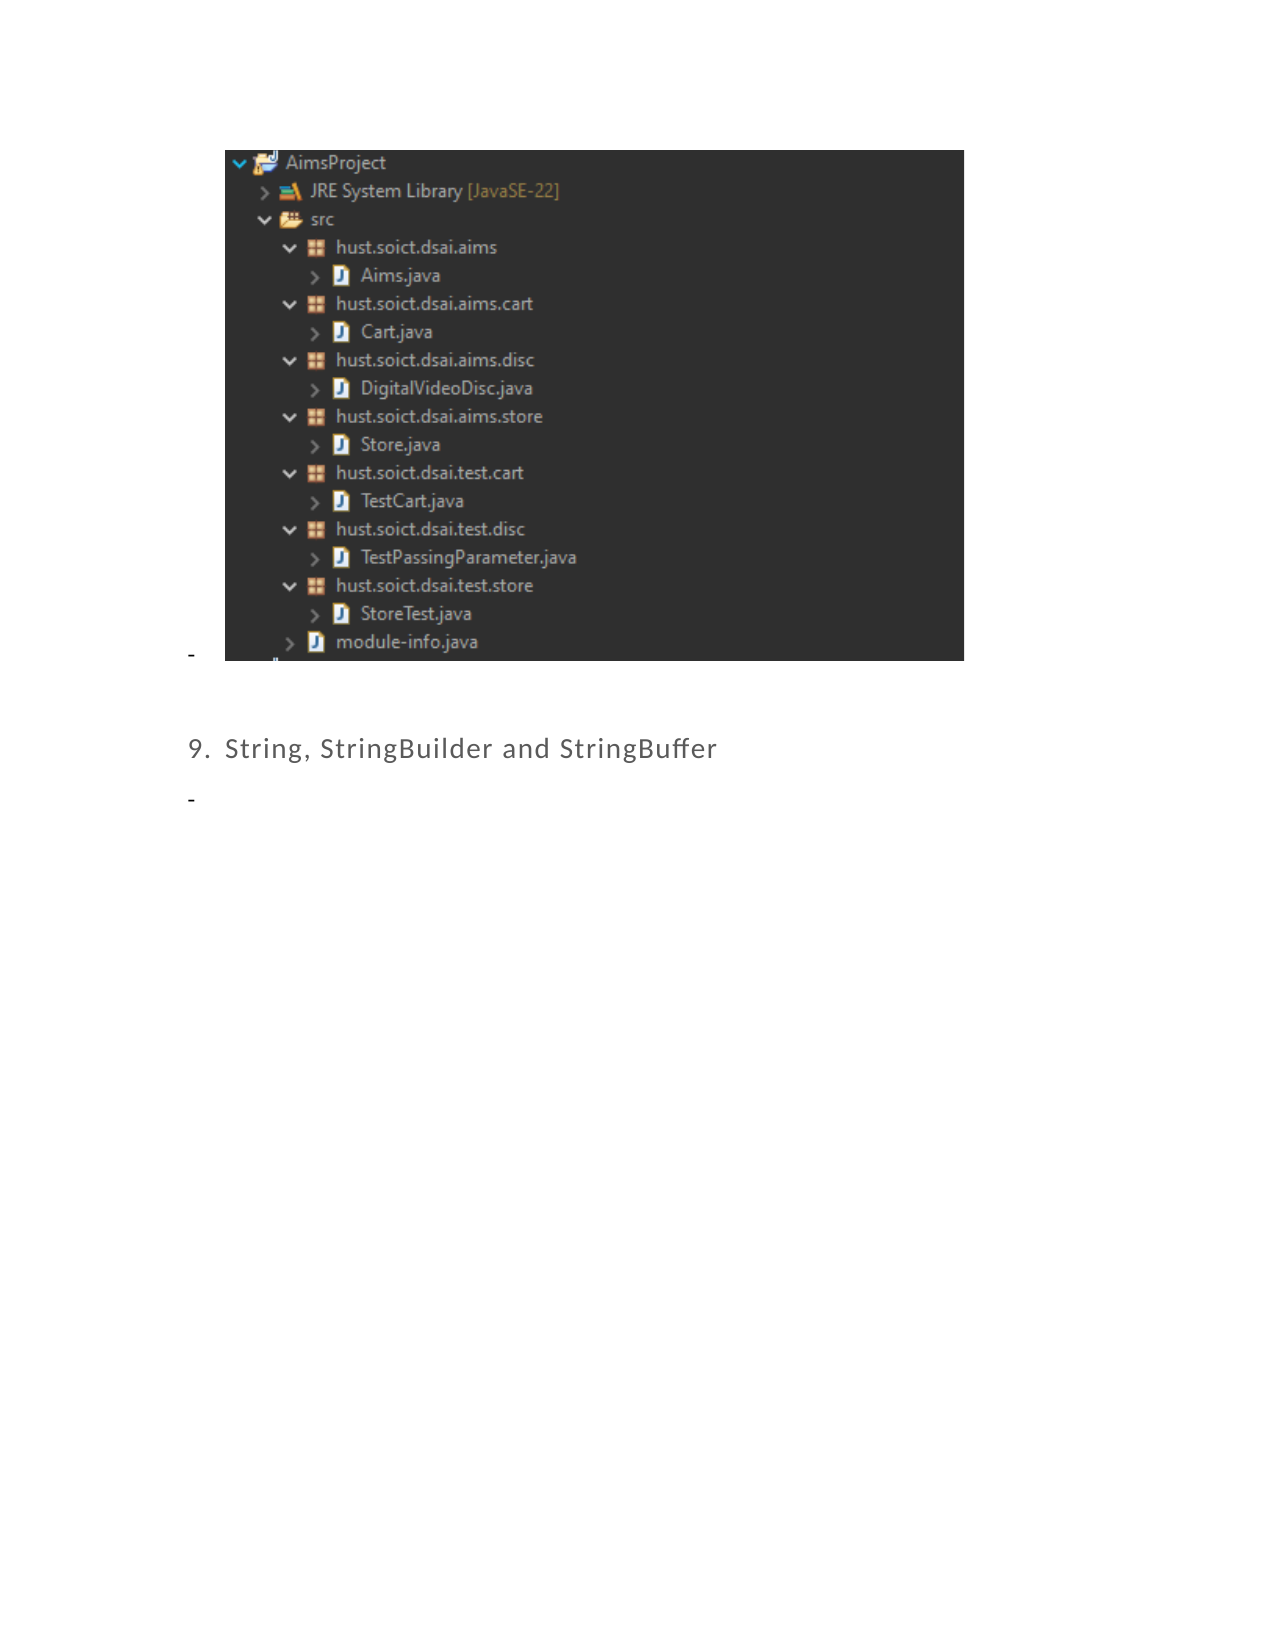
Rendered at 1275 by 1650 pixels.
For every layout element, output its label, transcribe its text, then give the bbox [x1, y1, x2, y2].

subtitle String, StringBuilder and StringBuffer [187, 730, 1125, 766]
picture [225, 150, 965, 661]
